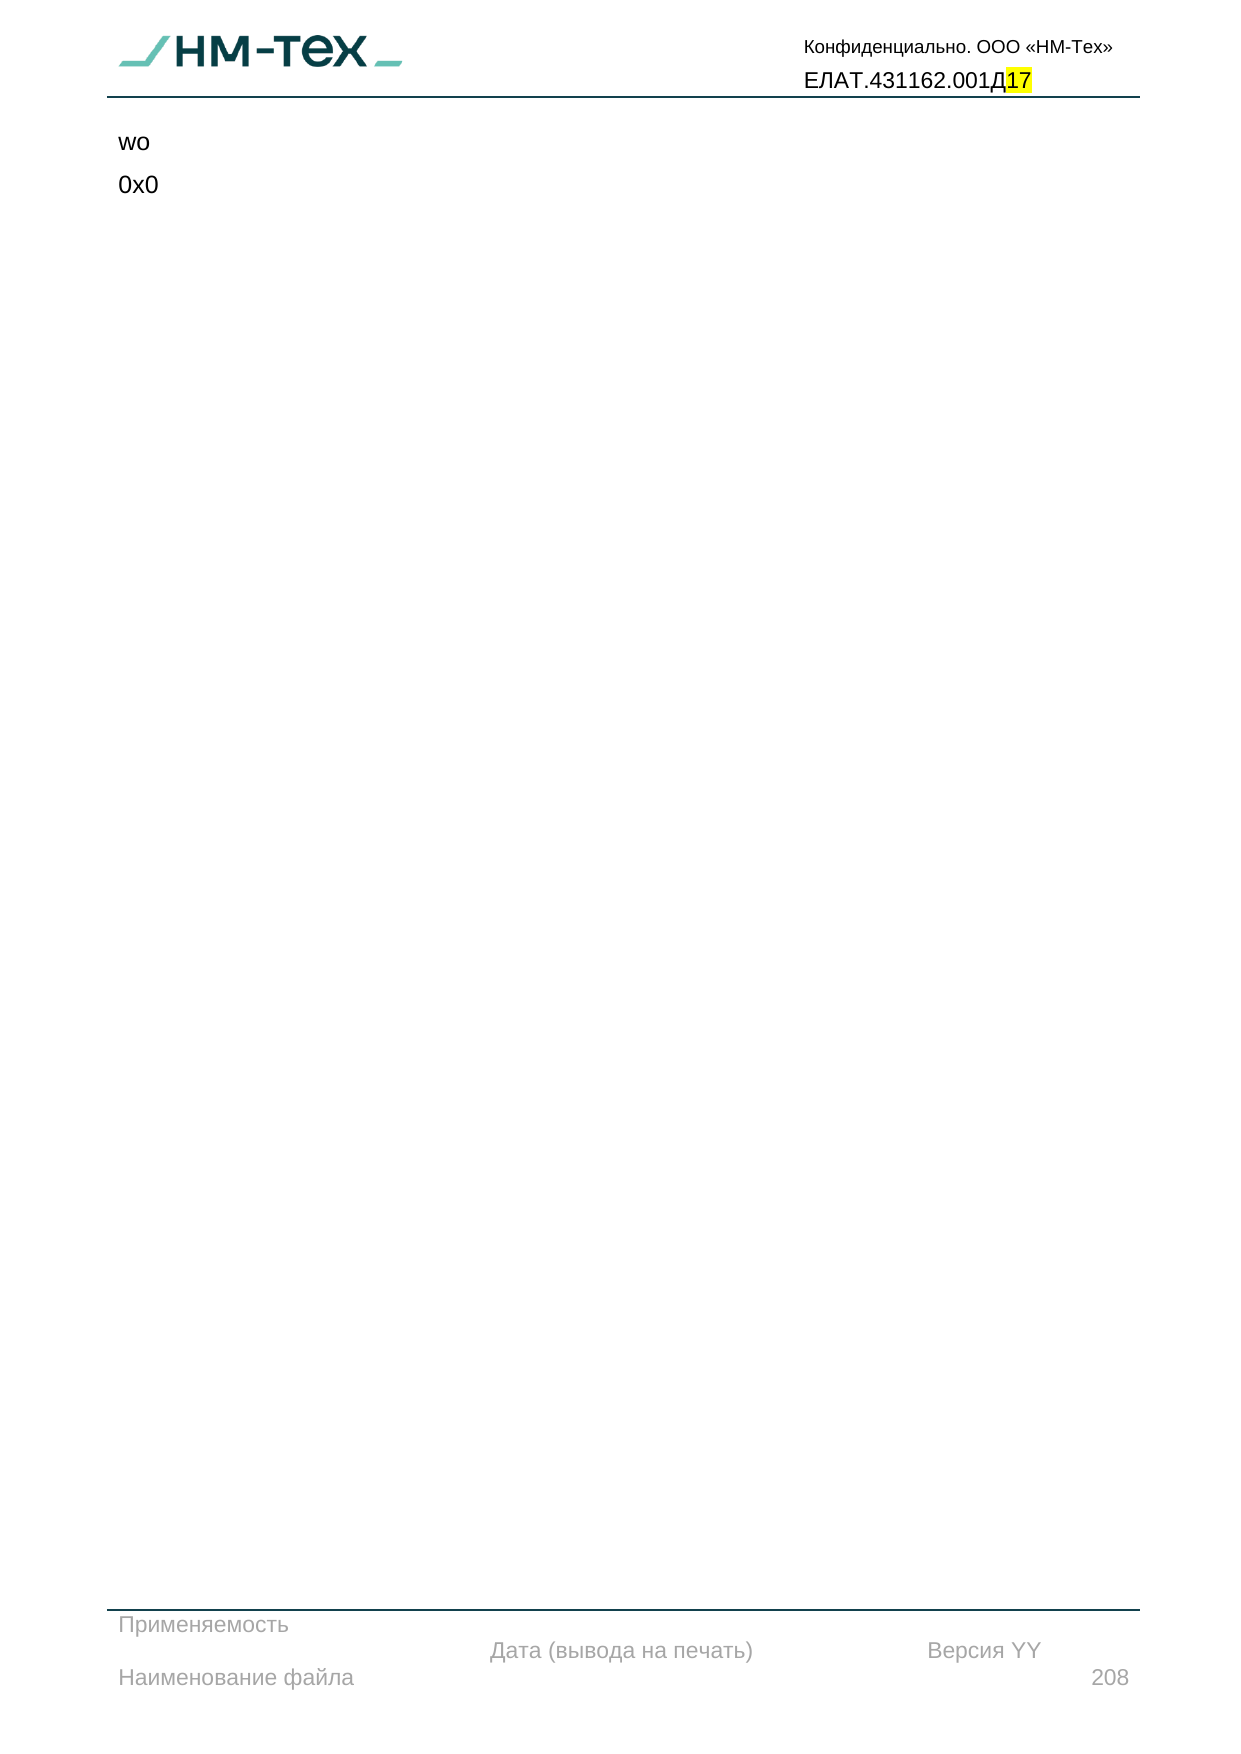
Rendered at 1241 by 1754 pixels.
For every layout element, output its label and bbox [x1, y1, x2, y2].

picture [118, 35, 403, 67]
